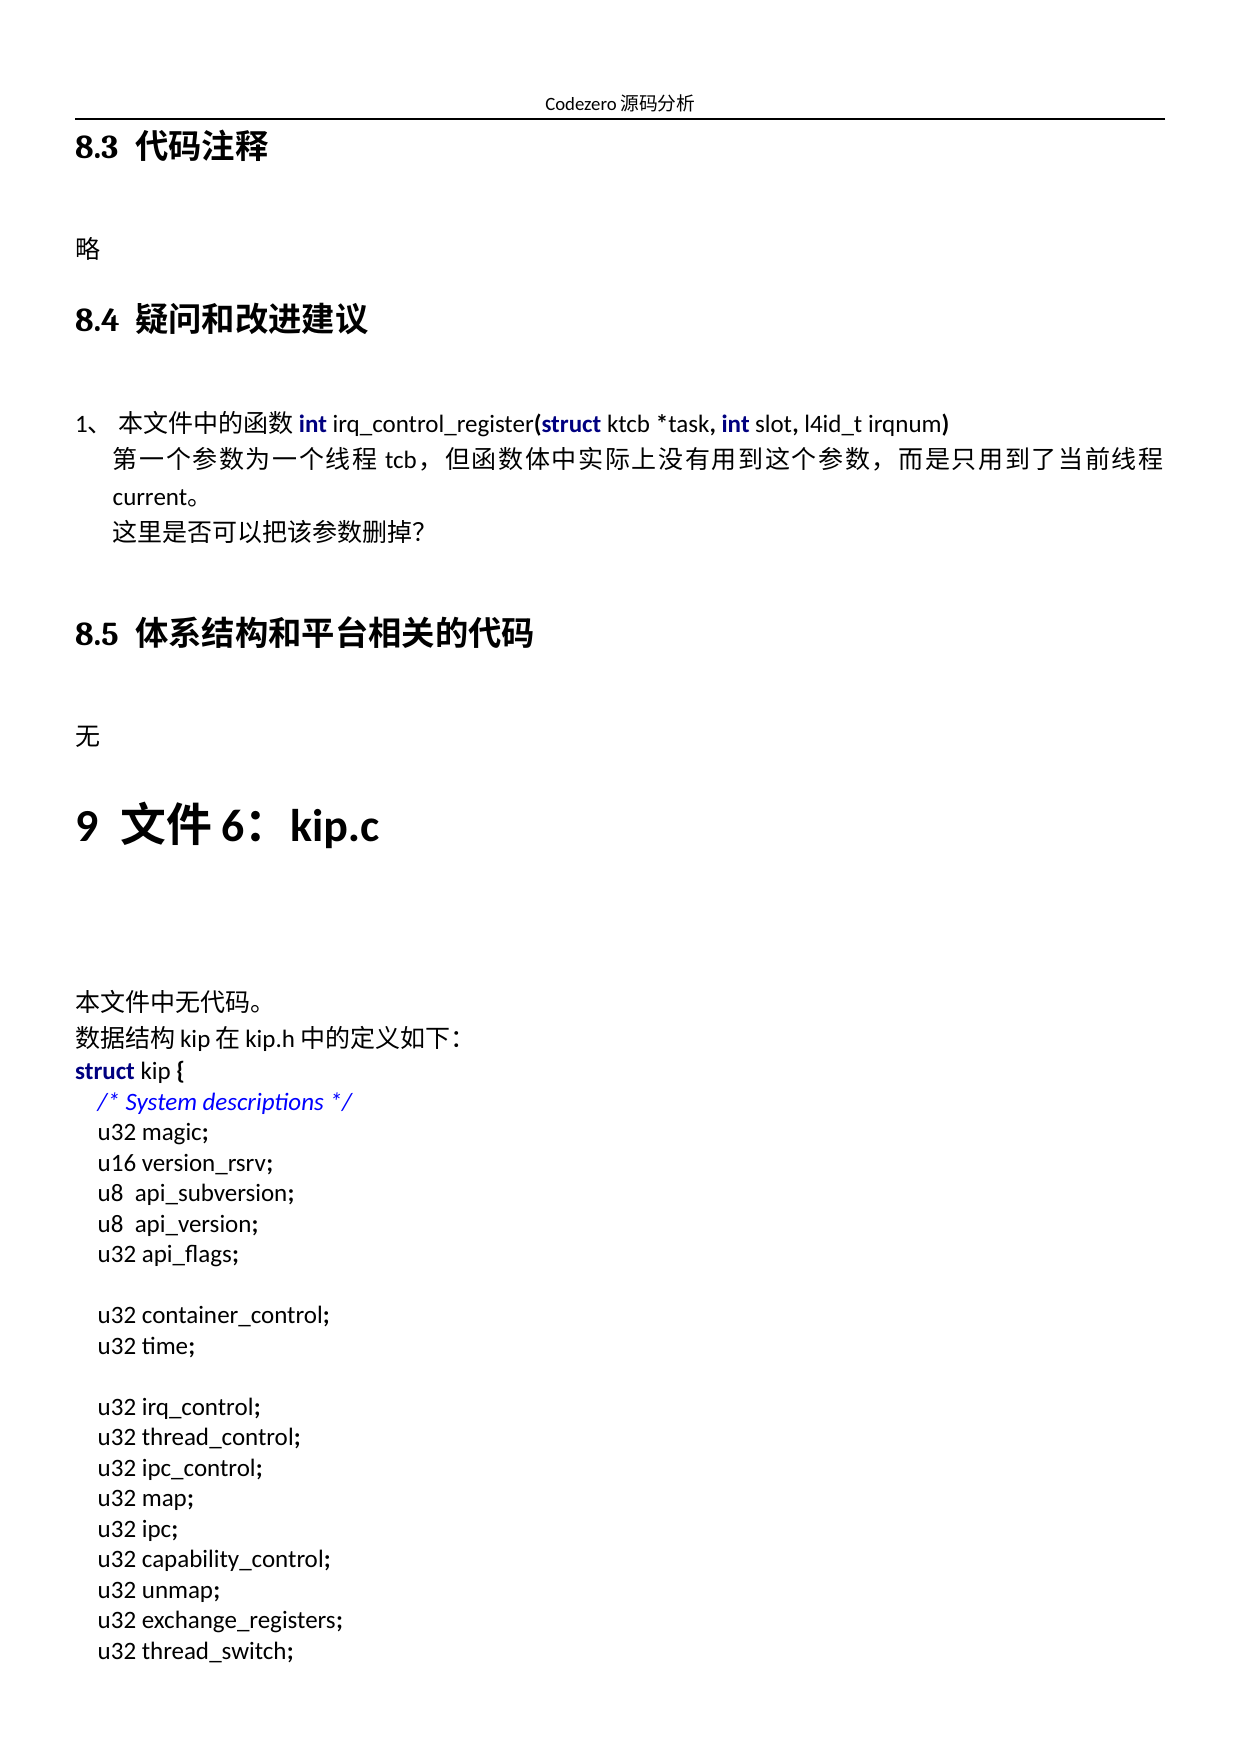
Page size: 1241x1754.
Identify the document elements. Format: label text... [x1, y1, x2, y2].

text 无 [75, 717, 1165, 753]
text 略 [75, 230, 1165, 266]
subtitle 疑问和改进建议 [75, 293, 1165, 341]
subtitle 体系结构和平台相关的代码 [75, 606, 1165, 654]
text 本文件中无代码。 数据结构kip在kip.h中的定义如下： [75, 983, 1165, 1055]
list 本文件中的函数int irq_control_register(struct ktcb *task, int slot, l4id_t irqnum) 第一个参数为一个线程tcb，但函数体中实际上没有用到这个参数，而是只用到了当前线程current。 这里是否可以把该参数删掉？ [75, 404, 1165, 549]
subtitle 文件6：kip.c [75, 788, 1165, 855]
subtitle 代码注释 [75, 120, 1165, 168]
